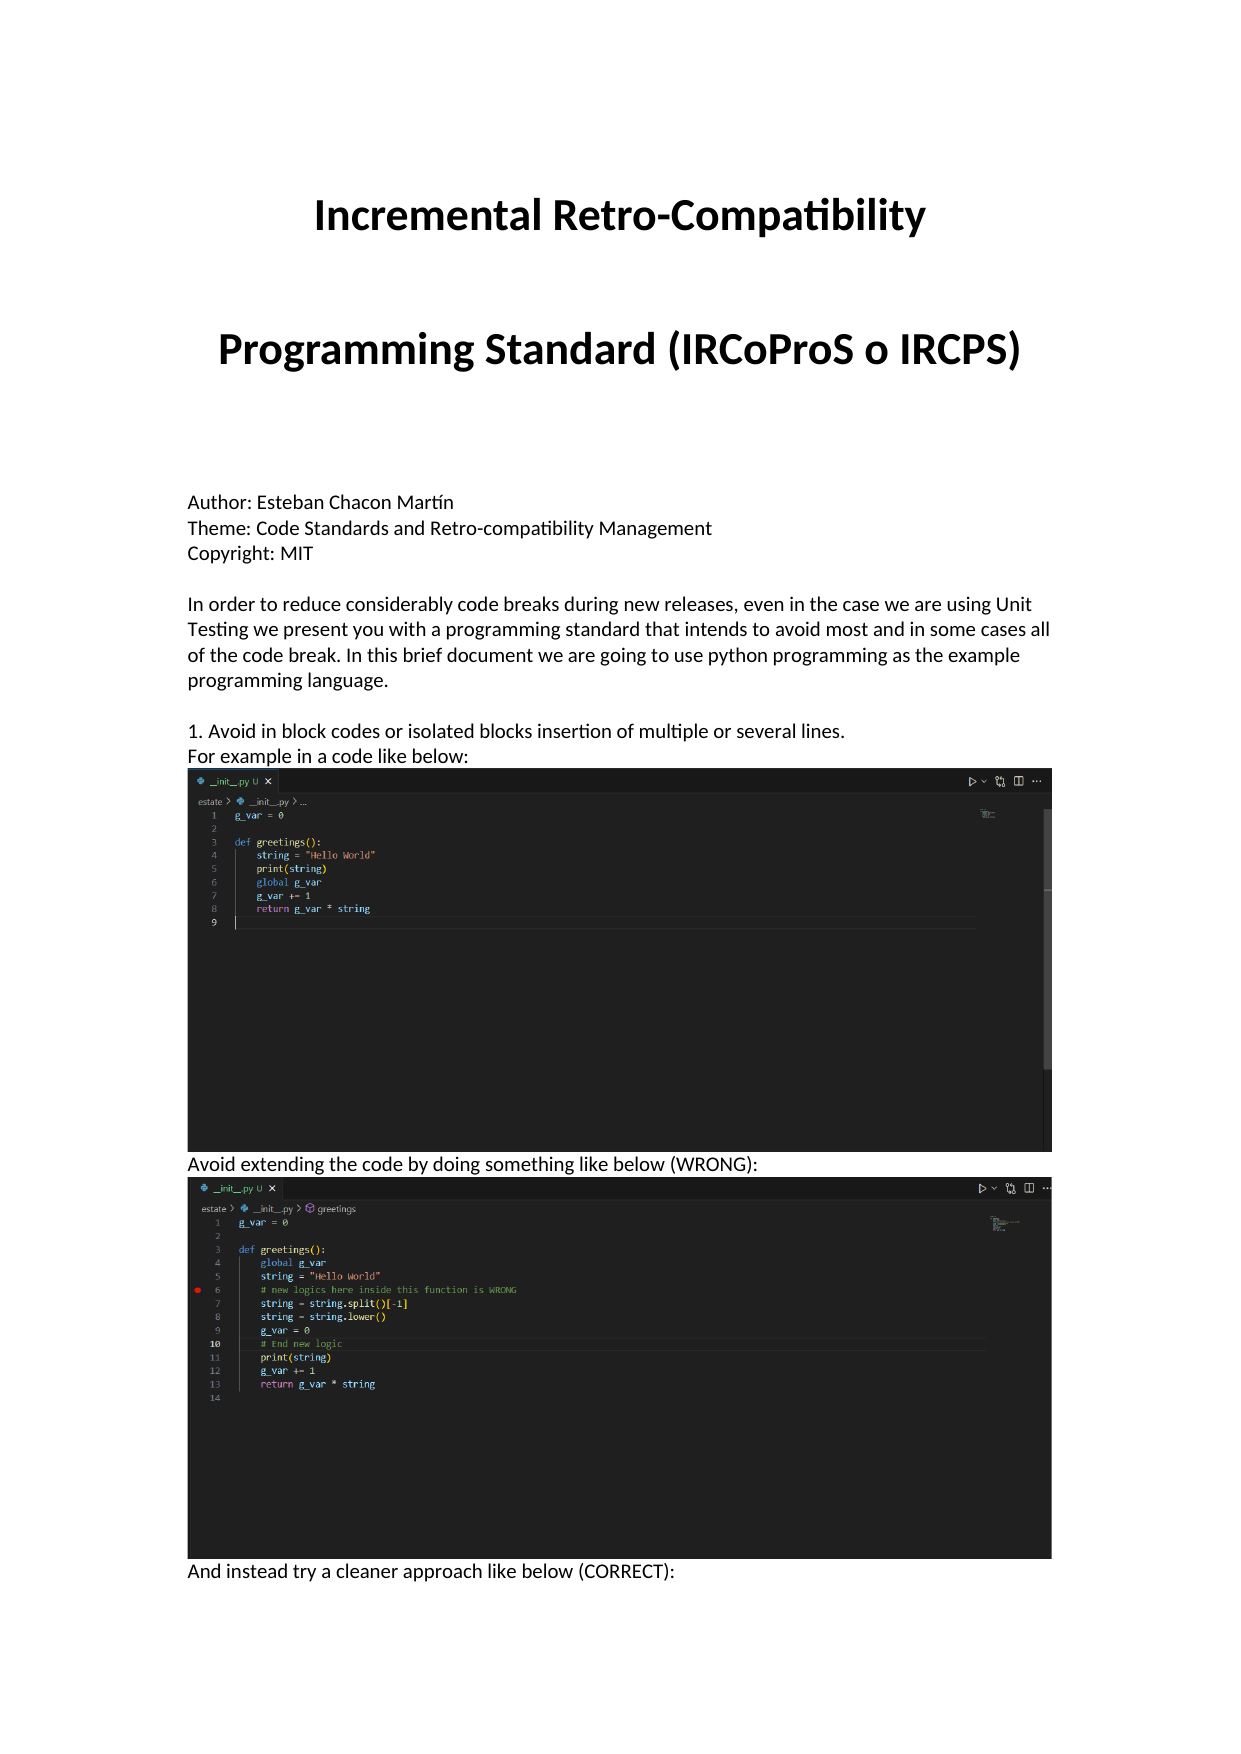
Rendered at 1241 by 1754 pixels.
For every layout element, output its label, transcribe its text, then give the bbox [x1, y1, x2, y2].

list For example in a code like below: [187, 743, 1053, 769]
picture [187, 768, 1052, 1152]
text Author: Esteban Chacon Martín [187, 489, 1053, 515]
list And instead try a cleaner approach like below (CORRECT): [187, 1559, 1053, 1584]
picture [187, 1177, 1052, 1559]
list Avoid extending the code by doing something like below (WRONG): [187, 1152, 1053, 1177]
list Avoid in block codes or isolated blocks insertion of multiple or several lines. [187, 718, 1053, 743]
subtitle Incremental Retro-Compatibility Programming Standard (IRCoProS o IRCPS) [187, 185, 1053, 376]
text Copyright: MIT [187, 540, 1053, 566]
text Theme: Code Standards and Retro-compatibility Management [187, 515, 1053, 540]
text In order to reduce considerably code breaks during new releases, even in the case we are using Unit Testing we present you with a programming standard that intends to avoid most and in some cases all of the code break. In this brief document we are going to use python programming as the example programming language. [187, 591, 1053, 693]
